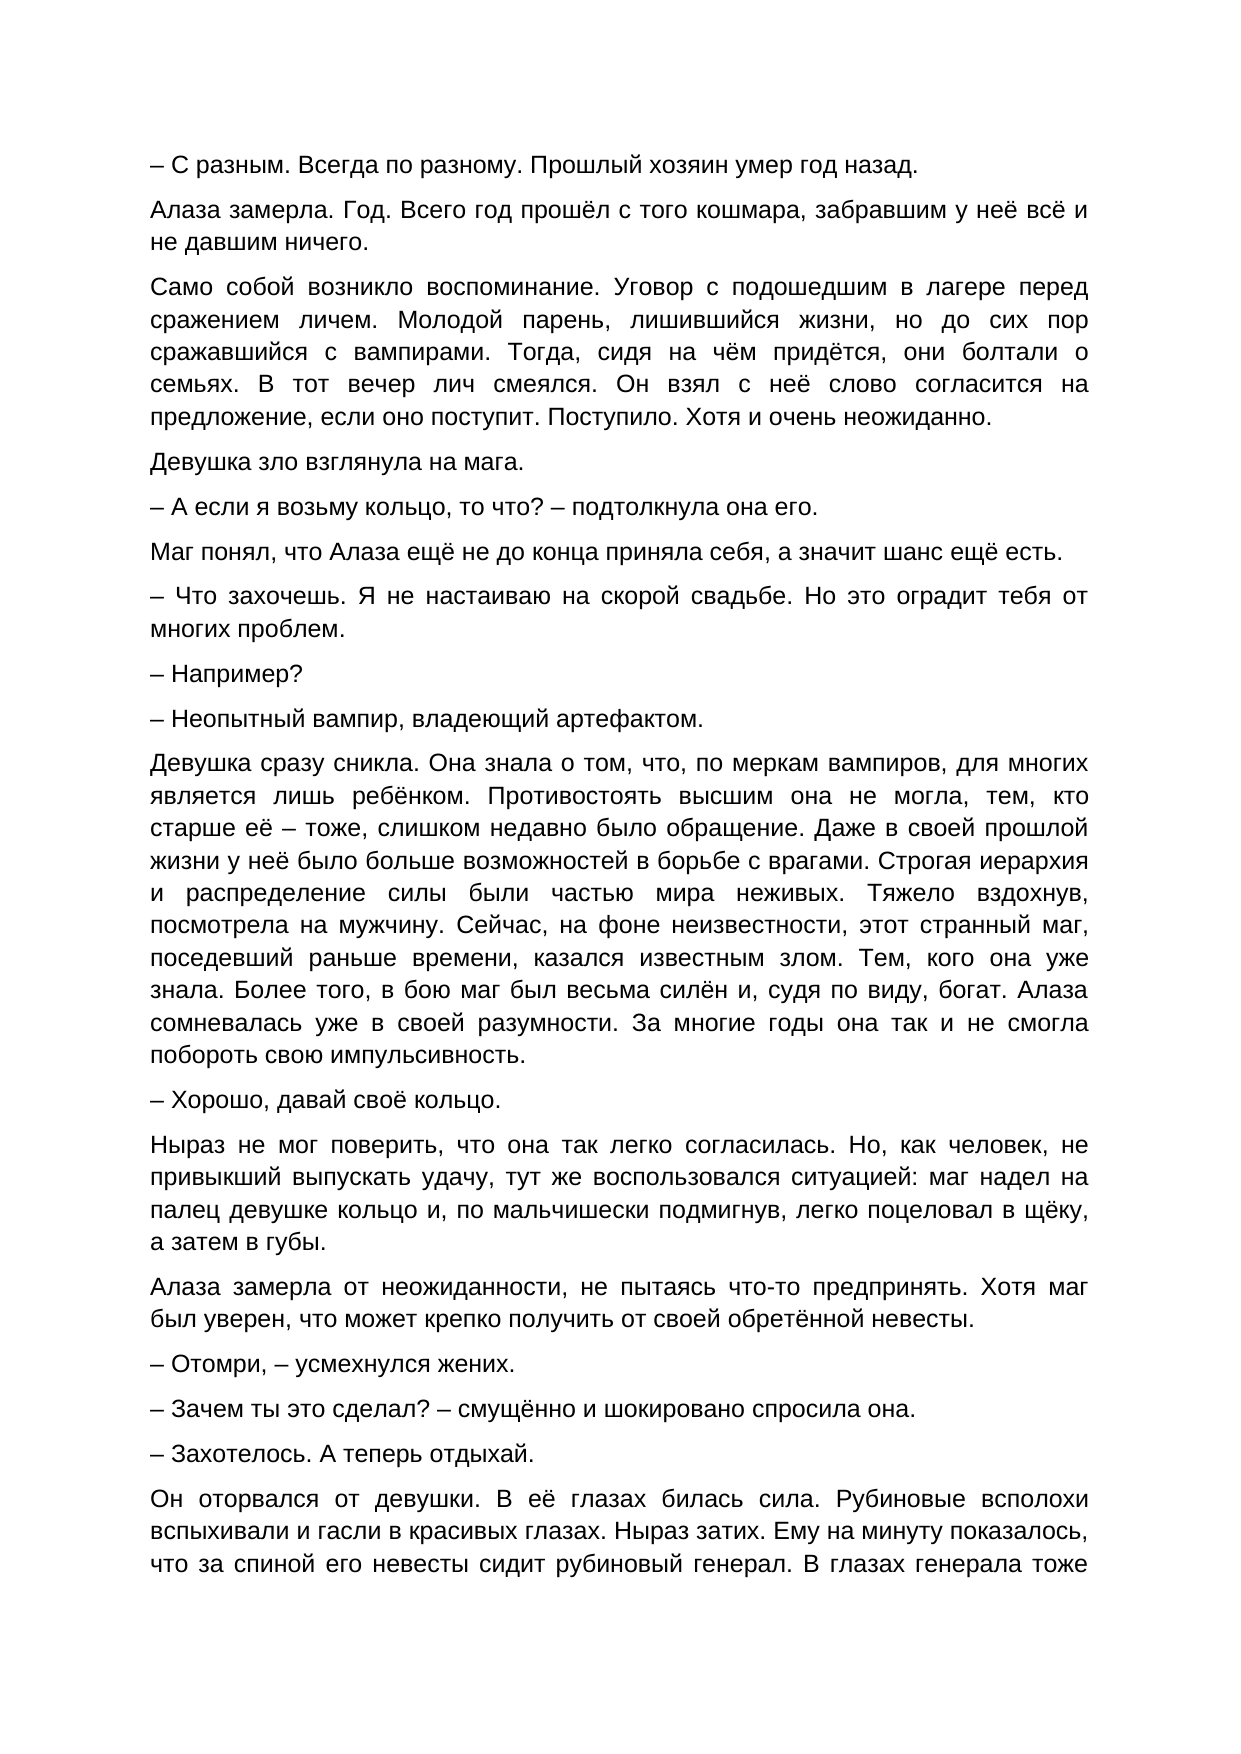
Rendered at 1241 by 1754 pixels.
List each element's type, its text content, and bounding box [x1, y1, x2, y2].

text – Неопытный вампир, владеющий артефактом. [150, 703, 1090, 732]
text – С разным. Всегда по разному. Прошлый хозяин умер год назад. [150, 150, 1090, 179]
text Ныраз не мог поверить, что она так легко согласилась. Но, как человек, не привыкший выпускать удачу, тут же воспользовался ситуацией: маг надел на палец девушке кольцо и, по мальчишески подмигнув, легко поцеловал в щёку, а затем в губы. [150, 1130, 1090, 1256]
text Алаза замерла от неожиданности, не пытаясь что-то предпринять. Хотя маг был уверен, что может крепко получить от своей обретённой невесты. [150, 1272, 1090, 1333]
text – Захотелось. А теперь отдыхай. [150, 1439, 1090, 1468]
text Алаза замерла. Год. Всего год прошёл с того кошмара, забравшим у неё всё и не давшим ничего. [150, 195, 1090, 256]
text – Что захочешь. Я не настаиваю на скорой свадьбе. Но это оградит тебя от многих проблем. [150, 581, 1090, 642]
text – Например? [150, 659, 1090, 687]
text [150, 1484, 1090, 1577]
text – А если я возьму кольцо, то что? – подтолкнула она его. [150, 492, 1090, 520]
text Само собой возникло воспоминание. Уговор с подошедшим в лагере перед сражением личем. Молодой парень, лишившийся жизни, но до сих пор сражавшийся с вампирами. Тогда, сидя на чём придётся, они болтали о семьях. В тот вечер лич смеялся. Он взял с неё слово согласится на предложение, если оно поступит. Поступило. Хотя и очень неожиданно. [150, 272, 1090, 431]
text – Отомри, – усмехнулся жених. [150, 1349, 1090, 1378]
text Девушка зло взглянула на мага. [150, 447, 1090, 475]
text Маг понял, что Алаза ещё не до конца приняла себя, а значит шанс ещё есть. [150, 536, 1090, 565]
text – Зачем ты это сделал? – смущённо и шокировано спросила она. [150, 1394, 1090, 1423]
text Девушка сразу сникла. Она знала о том, что, по меркам вампиров, для многих является лишь ребёнком. Противостоять высшим она не могла, тем, кто старше её – тоже, слишком недавно было обращение. Даже в своей прошлой жизни у неё было больше возможностей в борьбе с врагами. Строгая иерархия и распределение силы были частью мира неживых. Тяжело вздохнув, посмотрела на мужчину. Сейчас, на фоне неизвестности, этот странный маг, поседевший раньше времени, казался известным злом. Тем, кого она уже знала. Более того, в бою маг был весьма силён и, судя по виду, богат. Алаза сомневалась уже в своей разумности. За многие годы она так и не смогла побороть свою импульсивность. [150, 748, 1090, 1069]
text – Хорошо, давай своё кольцо. [150, 1085, 1090, 1114]
